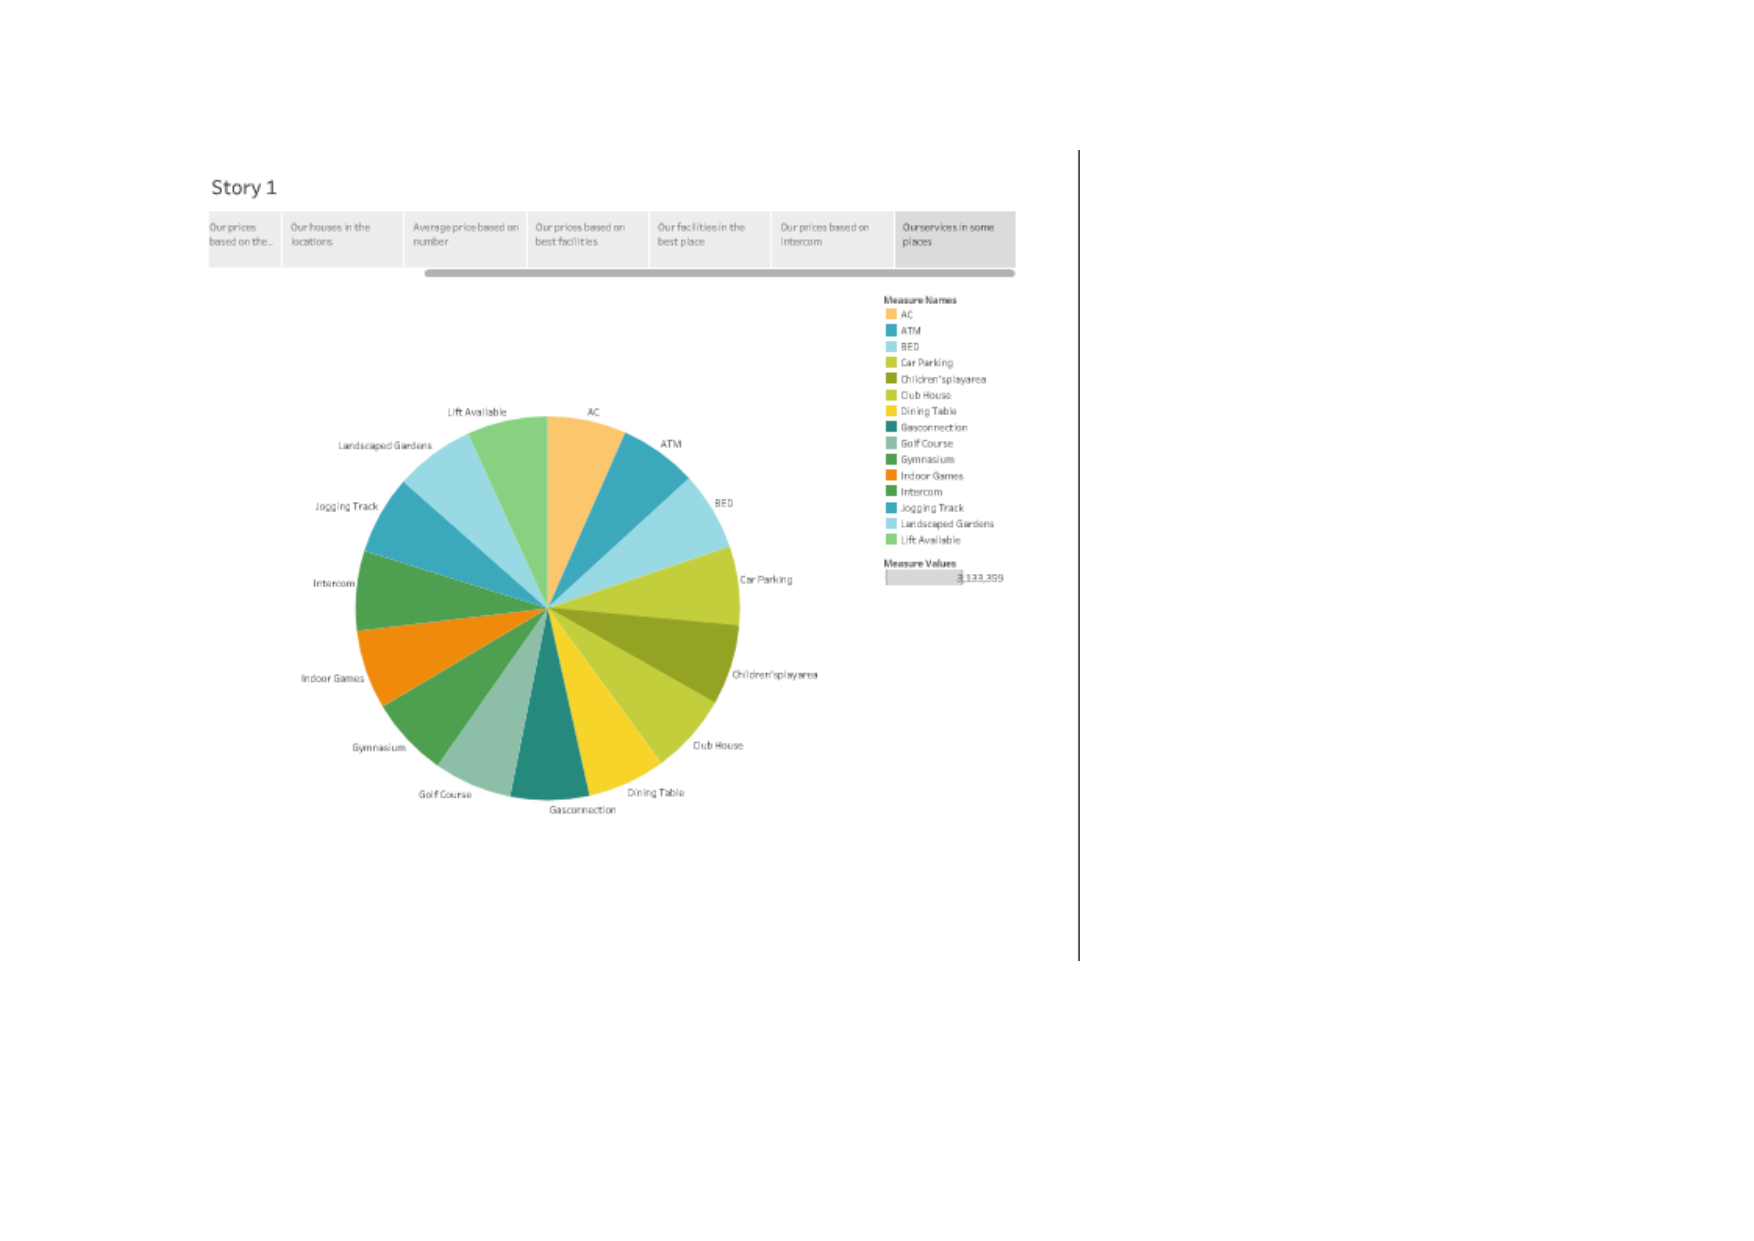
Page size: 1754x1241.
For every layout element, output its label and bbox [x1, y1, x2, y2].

picture [150, 150, 1080, 961]
